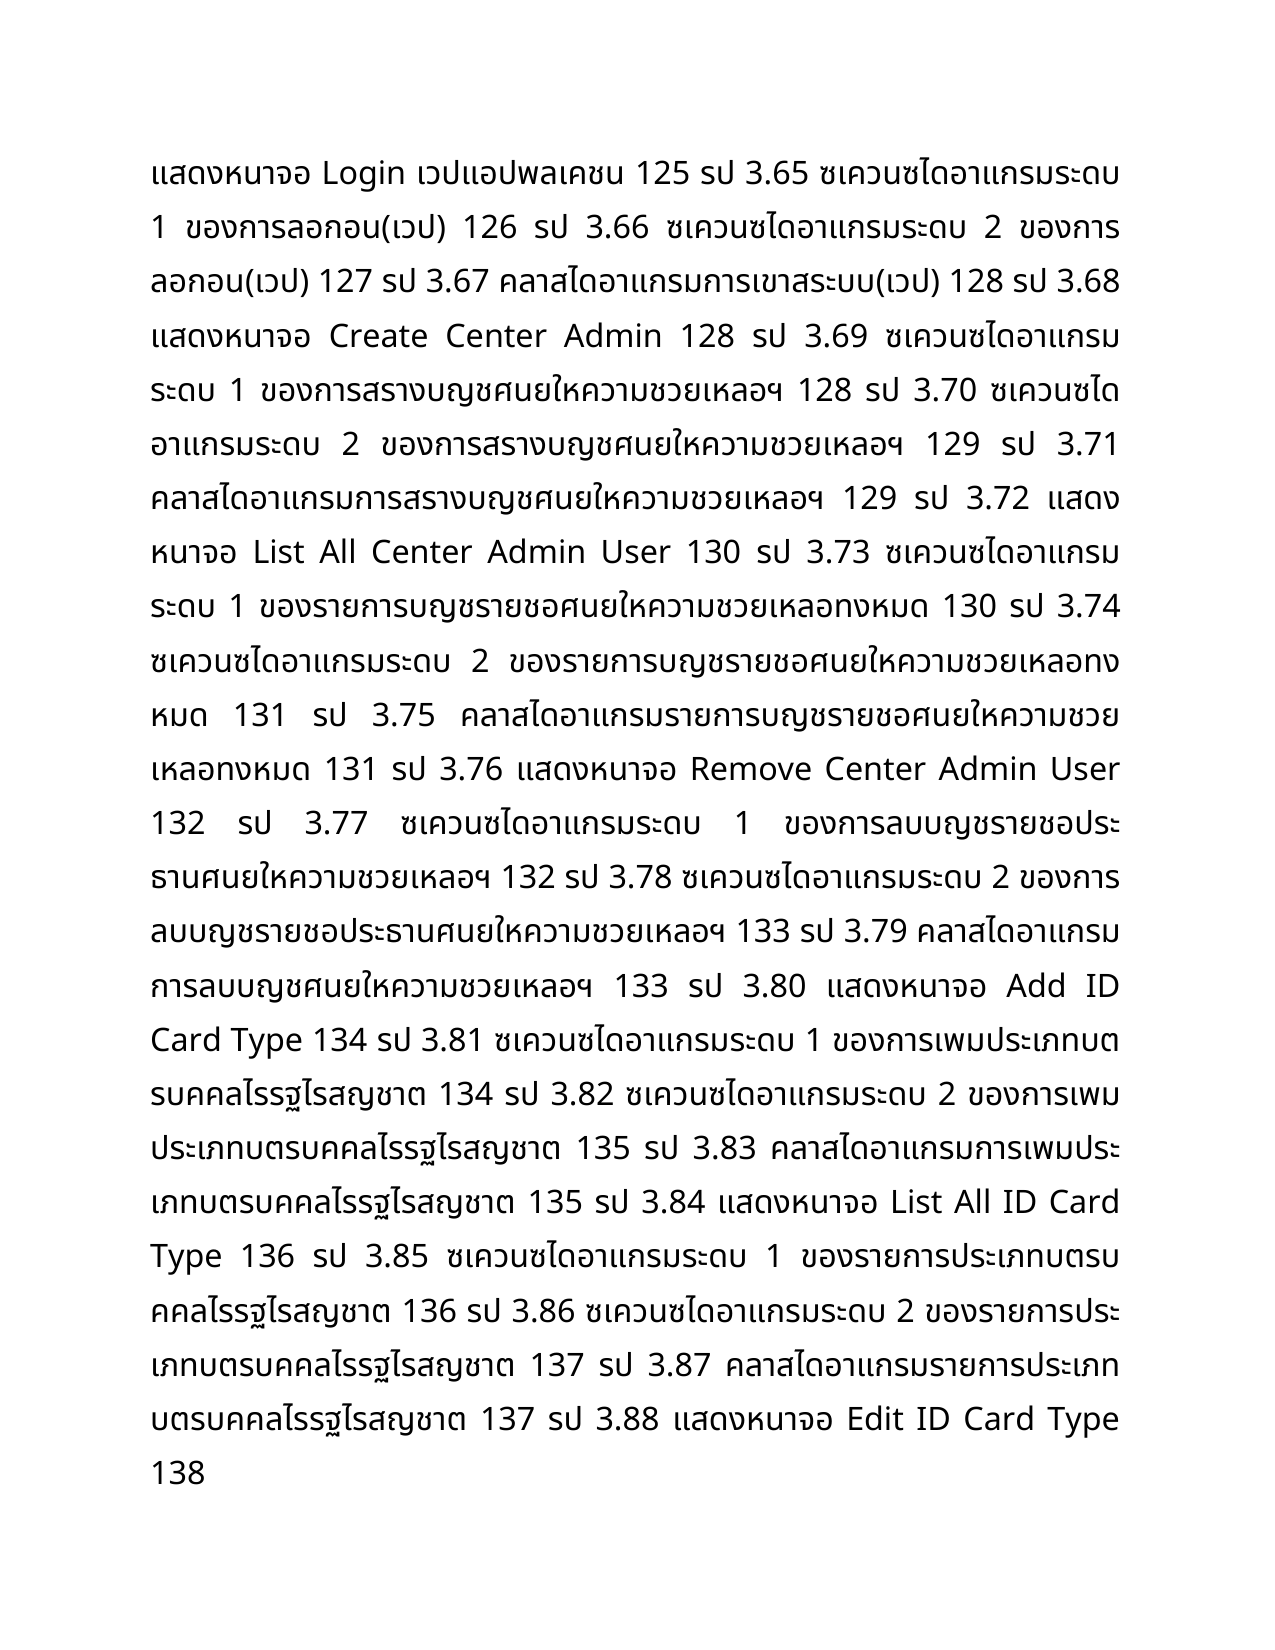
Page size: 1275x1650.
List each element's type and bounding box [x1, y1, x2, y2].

text [150, 150, 1121, 1494]
